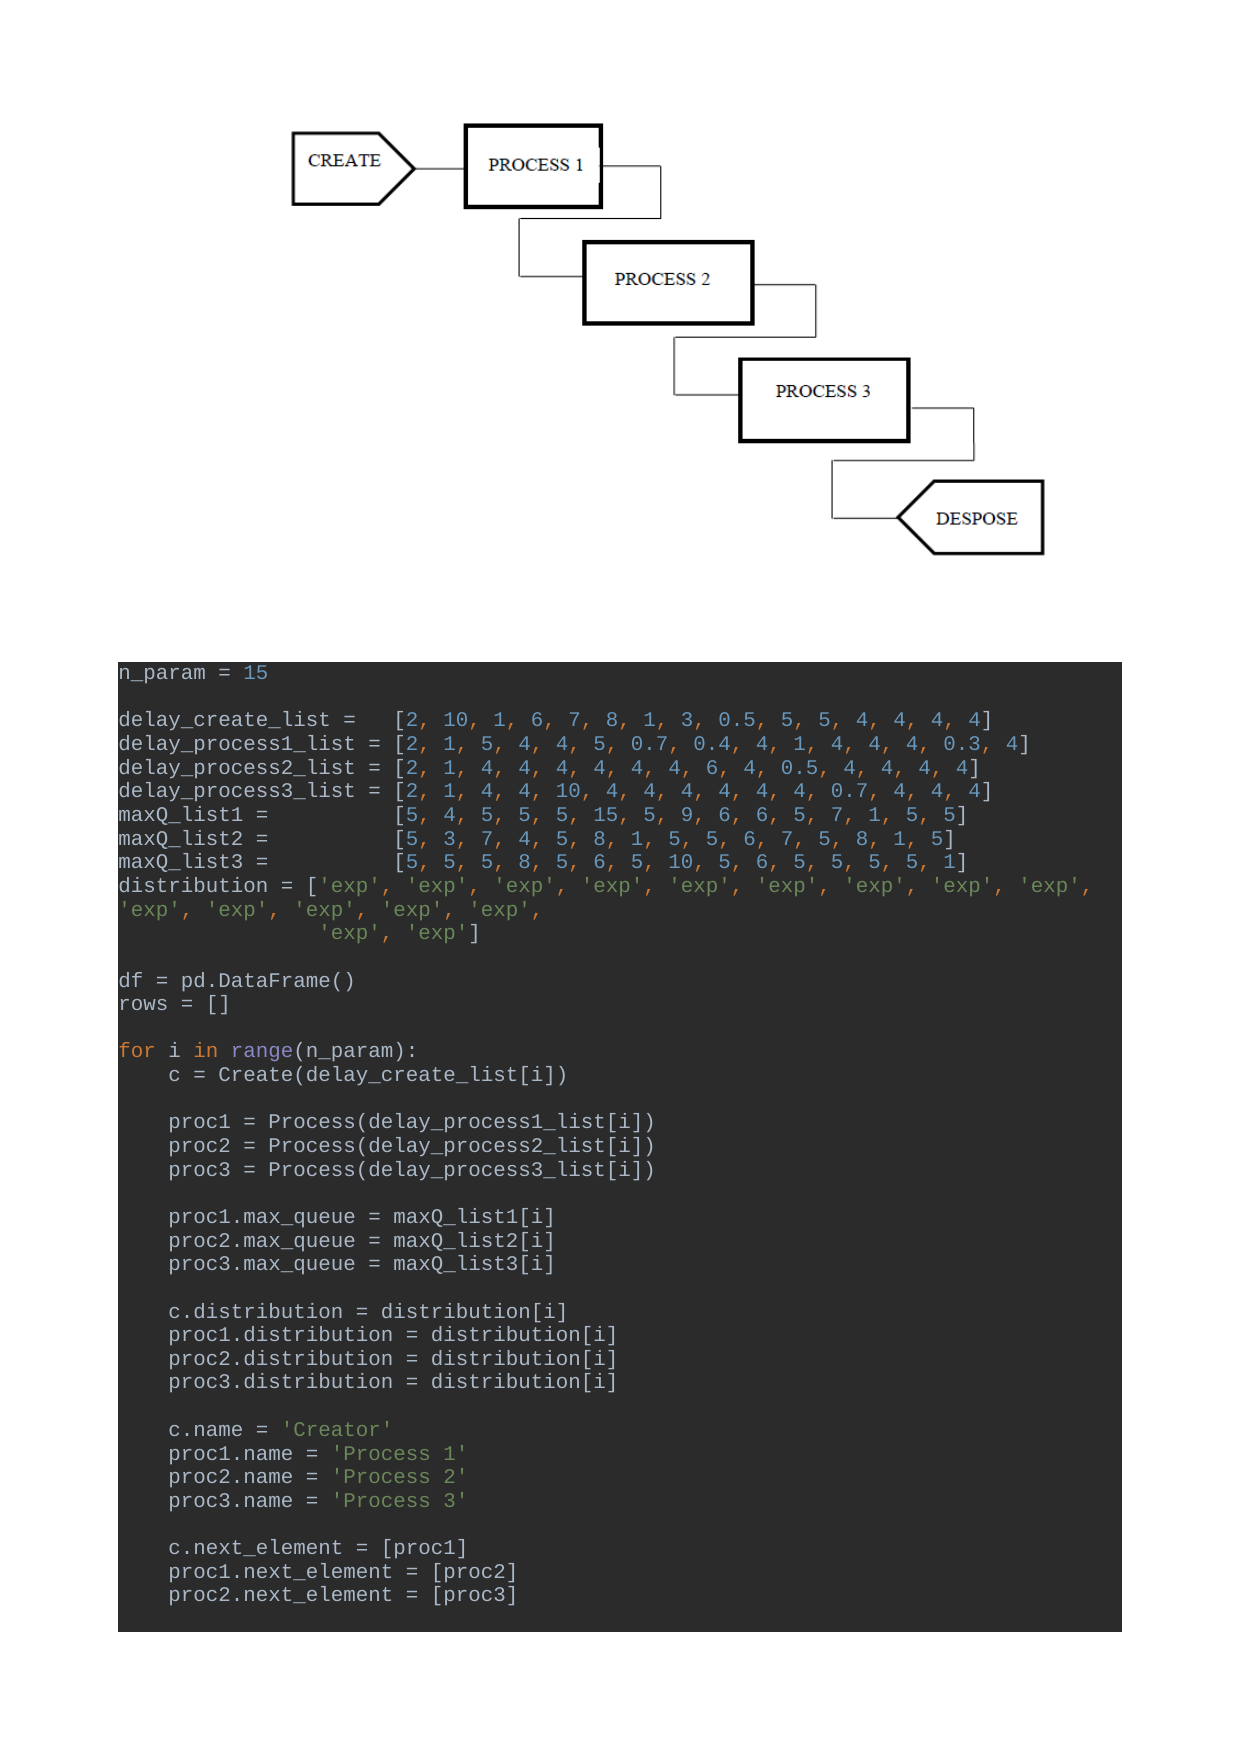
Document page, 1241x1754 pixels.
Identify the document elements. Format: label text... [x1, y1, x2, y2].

text delay_create_list = [2, 10, 1, 6, 7, 8, 1, 3, 0.5, 5, 5, 4, 4, 4, 4] delay_process1_list = [2, 1, 5, 4, 4, 5, 0.7, 0.4, 4, 1, 4, 4, 4, 0.3, 4] delay_process2_list = [2, 1, 4, 4, 4, 4, 4, 4, 6, 4, 0.5, 4, 4, 4, 4] delay_process3_list = [2, 1, 4, 4, 10, 4, 4, 4, 4, 4, 4, 0.7, 4, 4, 4] maxQ_list1 = [5, 4, 5, 5, 5, 15, 5, 9, 6, 6, 5, 7, 1, 5, 5] maxQ_list2 = [5, 3, 7, 4, 5, 8, 1, 5, 5, 6, 7, 5, 8, 1, 5] maxQ_list3 = [5, 5, 5, 8, 5, 6, 5, 10, 5, 6, 5, 5, 5, 5, 1] [118, 686, 1122, 875]
text n_param = 15 [118, 662, 1122, 686]
picture [266, 118, 1049, 562]
